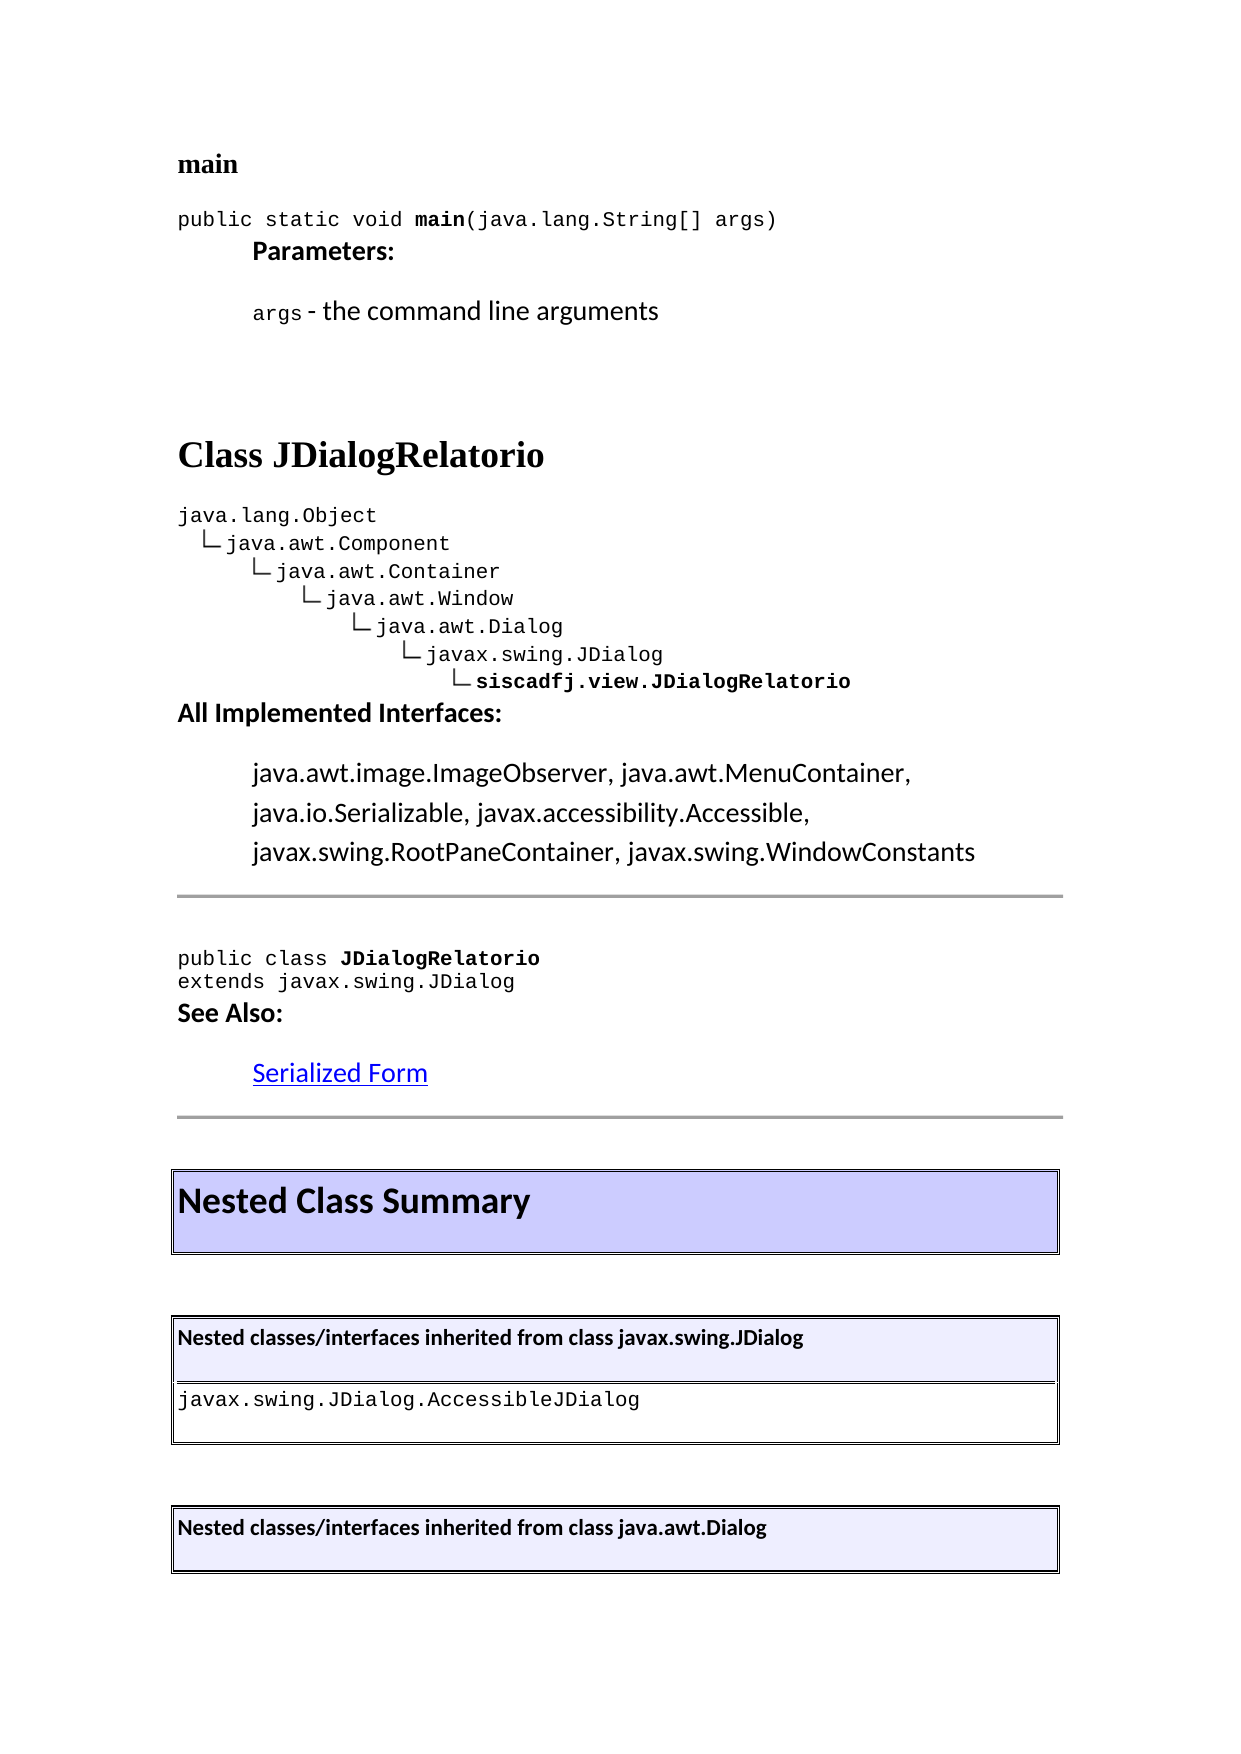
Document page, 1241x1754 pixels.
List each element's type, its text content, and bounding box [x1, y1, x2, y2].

picture [402, 639, 426, 662]
subtitle main [177, 148, 1063, 180]
text Serialized Form [252, 1055, 1063, 1090]
text public static void main(java.lang.String[] args) [177, 209, 1063, 233]
table_cell javax.swing.JDialog.AccessibleJDialog [173, 1381, 1058, 1442]
text See Also: [177, 995, 1063, 1029]
text public class JDialogRelatorio [177, 948, 1063, 971]
text java.awt.Dialog [177, 612, 1063, 640]
text javax.swing.JDialog [177, 640, 1063, 667]
table_header Nested Class Summary [174, 1172, 1057, 1252]
text args - the command line arguments [252, 293, 1063, 327]
text siscadfj.view.JDialogRelatorio [177, 667, 1063, 695]
text extends javax.swing.JDialog [177, 971, 1063, 995]
table_header Nested classes/interfaces inherited from class javax.swing.JDialog [174, 1319, 1057, 1381]
table_header Nested classes/interfaces inherited from class java.awt.Dialog [174, 1509, 1057, 1570]
text java.awt.Container [177, 557, 1063, 584]
text Parameters: [252, 233, 1063, 267]
subtitle Class JDialogRelatorio [177, 433, 1063, 476]
picture [352, 612, 376, 634]
text java.lang.Object [177, 505, 1063, 529]
text java.awt.Window [177, 584, 1063, 612]
text All Implemented Interfaces: [177, 695, 1063, 729]
text java.awt.image.ImageObserver, java.awt.MenuContainer, java.io.Serializable, javax.accessibility.Accessible, javax.swing.RootPaneContainer, javax.swing.WindowConstants [252, 755, 1063, 869]
picture [252, 556, 276, 578]
text java.awt.Component [177, 529, 1063, 557]
picture [202, 528, 226, 551]
picture [452, 667, 476, 689]
picture [302, 584, 326, 606]
